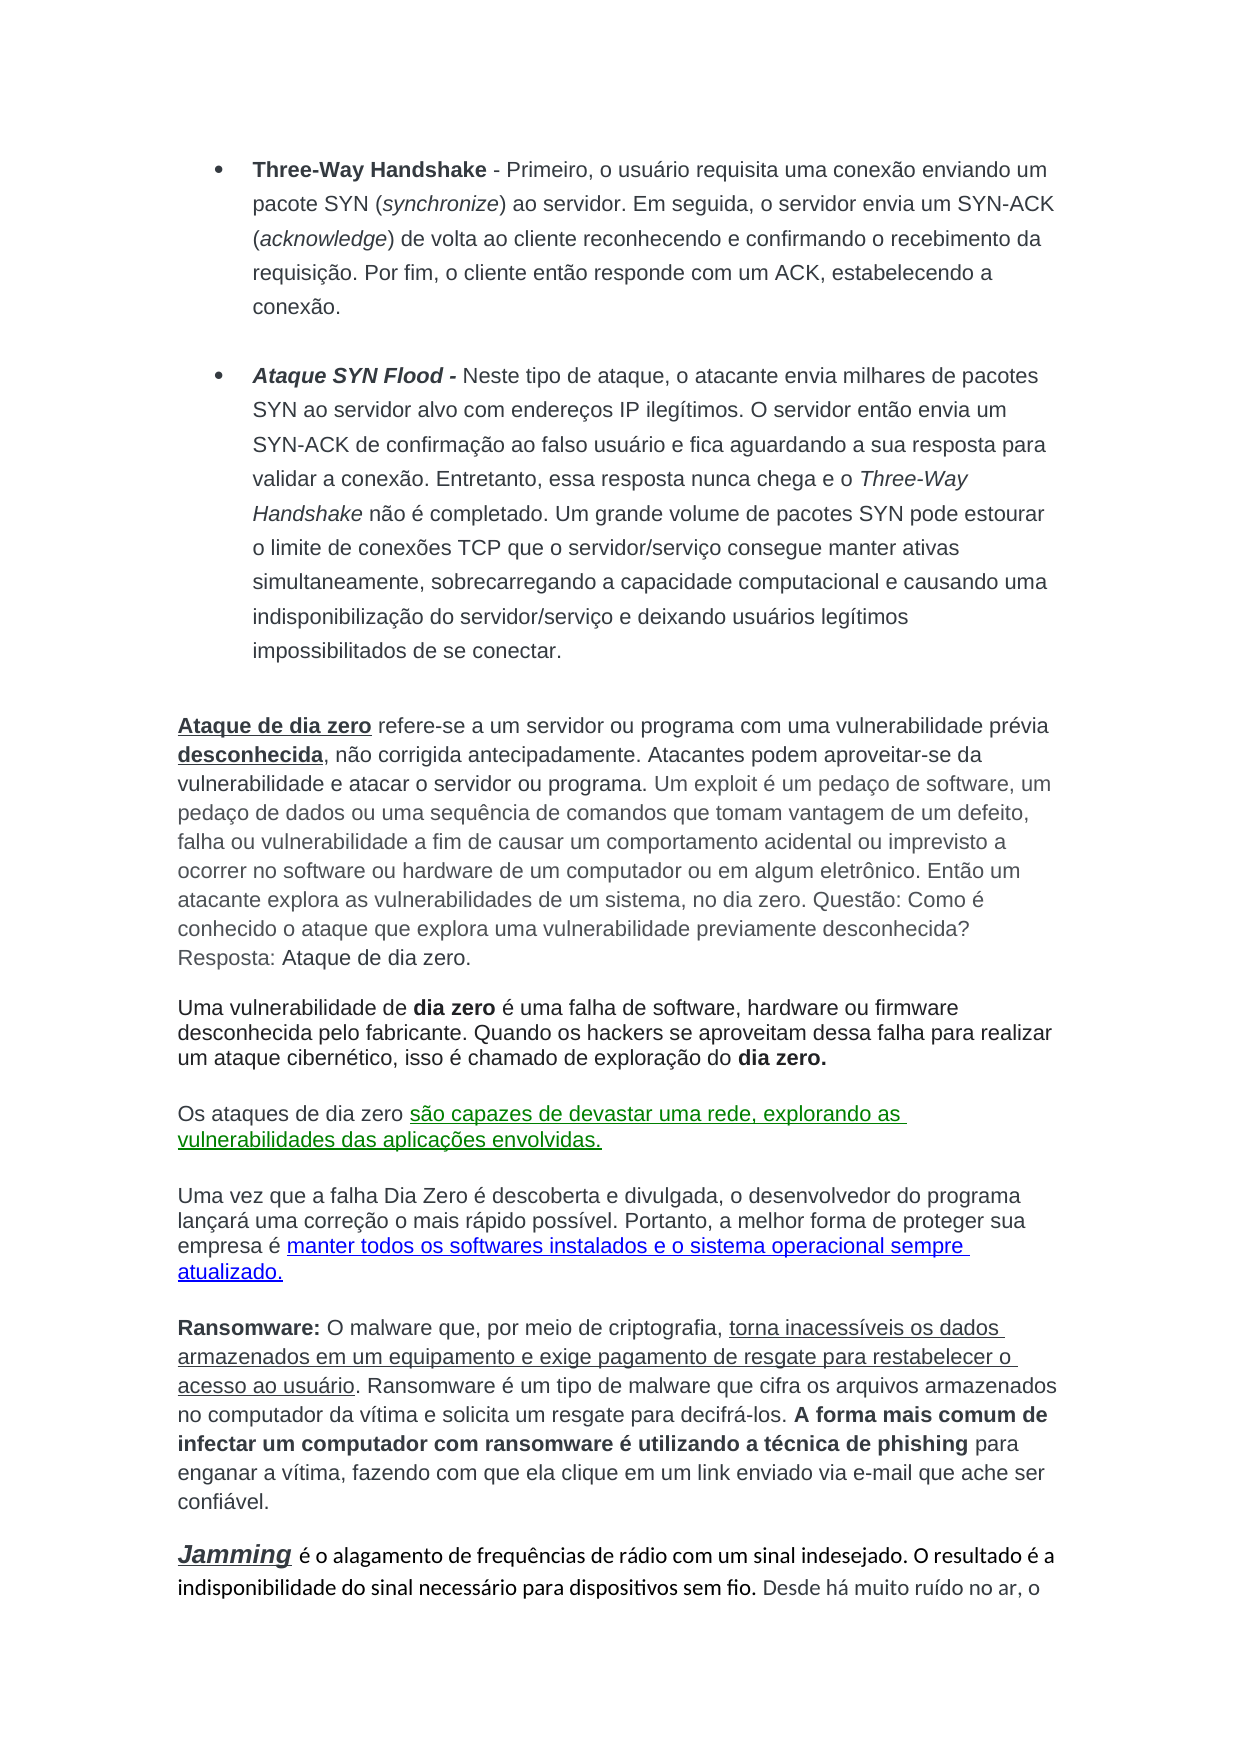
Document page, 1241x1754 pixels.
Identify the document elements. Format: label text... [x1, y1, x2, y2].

list Three-Way Handshake - Primeiro, o usuário requisita uma conexão enviando um pacote SYN (synchronize) ao servidor. Em seguida, o servidor envia um SYN-ACK (acknowledge) de volta ao cliente reconhecendo e confirmando o recebimento da requisição. Por fim, o cliente então responde com um ACK, estabelecendo a conexão. [215, 148, 1063, 319]
text Ataque de dia zero refere-se a um servidor ou programa com uma vulnerabilidade prévia desconhecida, não corrigida antecipadamente. Atacantes podem aproveitar-se da vulnerabilidade e atacar o servidor ou programa. Um exploit é um pedaço de software, um pedaço de dados ou uma sequência de comandos que tomam vantagem de um defeito, falha ou vulnerabilidade a fim de causar um comportamento acidental ou imprevisto a ocorrer no software ou hardware de um computador ou em algum eletrônico. Então um atacante explora as vulnerabilidades de um sistema, no dia zero. Questão: Como é conhecido o ataque que explora uma vulnerabilidade previamente desconhecida? Resposta: Ataque de dia zero. [177, 713, 1063, 970]
text Uma vulnerabilidade de dia zero é uma falha de software, hardware ou firmware desconhecida pelo fabricante. Quando os hackers se aproveitam dessa falha para realizar um ataque cibernético, isso é chamado de exploração do dia zero. [177, 994, 1063, 1070]
text Ransomware: O malware que, por meio de criptografia, torna inacessíveis os dados armazenados em um equipamento e exige pagamento de resgate para restabelecer o acesso ao usuário. Ransomware é um tipo de malware que cifra os arquivos armazenados no computador da vítima e solicita um resgate para decifrá-los. A forma mais comum de infectar um computador com ransomware é utilizando a técnica de phishing para enganar a vítima, fazendo com que ela clique em um link enviado via e-mail que ache ser confiável. [177, 1315, 1063, 1514]
text Uma vez que a falha Dia Zero é descoberta e divulgada, o desenvolvedor do programa lançará uma correção o mais rápido possível. Portanto, a melhor forma de proteger sua empresa é manter todos os softwares instalados e o sistema operacional sempre atualizado. [177, 1183, 1063, 1284]
list Ataque SYN Flood - Neste tipo de ataque, o atacante envia milhares de pacotes SYN ao servidor alvo com endereços IP ilegítimos. O servidor então envia um SYN-ACK de confirmação ao falso usuário e fica aguardando a sua resposta para validar a conexão. Entretanto, essa resposta nunca chega e o Three-Way Handshake não é completado. Um grande volume de pacotes SYN pode estourar o limite de conexões TCP que o servidor/serviço consegue manter ativas simultaneamente, sobrecarregando a capacidade computacional e causando uma indisponibilização do servidor/serviço e deixando usuários legítimos impossibilitados de se conectar. [215, 354, 1063, 663]
text Os ataques de dia zero são capazes de devastar uma rede, explorando as vulnerabilidades das aplicações envolvidas. [177, 1101, 1063, 1152]
